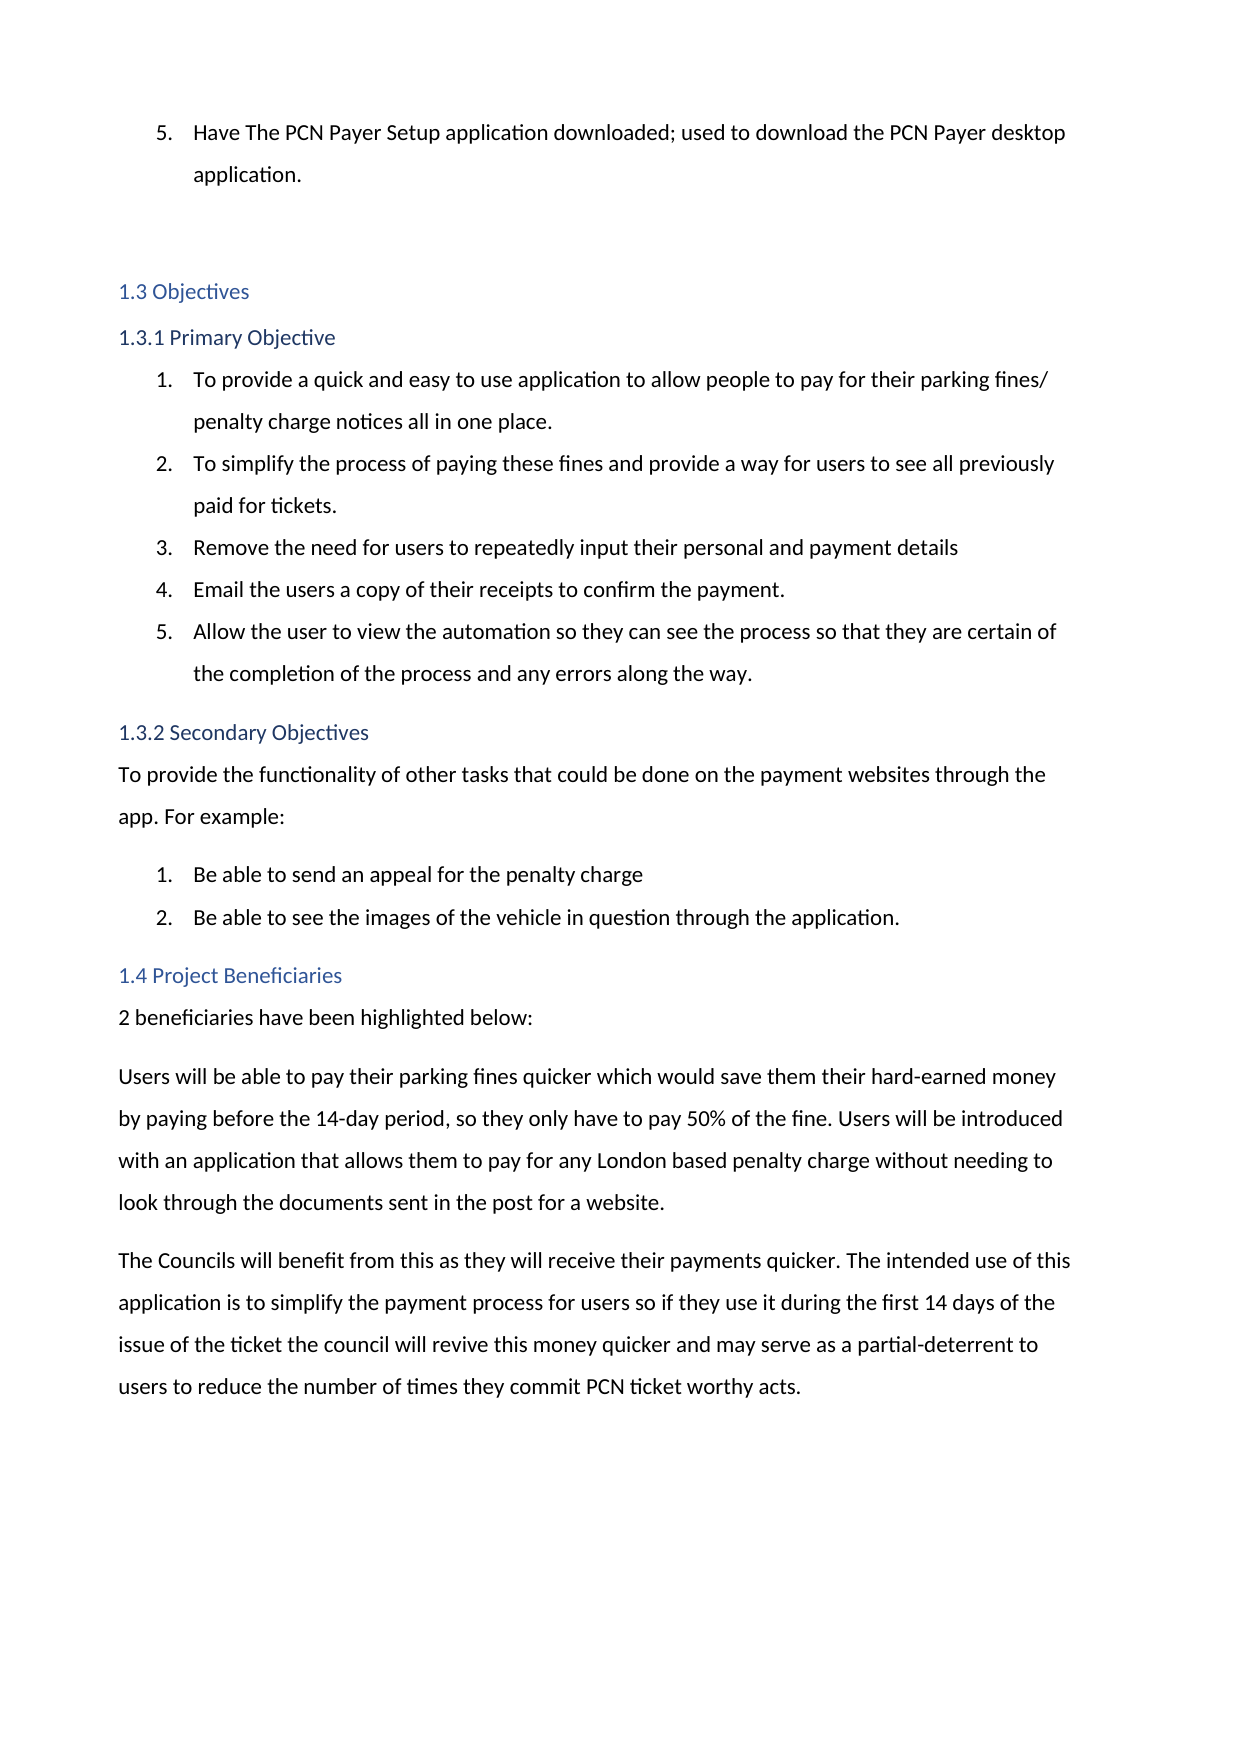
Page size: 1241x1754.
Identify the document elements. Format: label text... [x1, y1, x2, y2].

list Be able to see the images of the vehicle in question through the application. [156, 903, 1078, 931]
list Allow the user to view the automation so they can see the process so that they are certain of the completion of the process and any errors along the way. [156, 617, 1078, 687]
text 2 beneficiaries have been highlighted below: [118, 1003, 1078, 1031]
list Email the users a copy of their receipts to confirm the payment. [156, 575, 1078, 603]
list Remove the need for users to repeatedly input their personal and payment details [156, 533, 1078, 561]
subtitle 1.4 Project Beneficiaries [118, 961, 1078, 989]
list To simplify the process of paying these fines and provide a way for users to see all previously paid for tickets. [156, 449, 1078, 519]
list To provide a quick and easy to use application to allow people to pay for their parking fines/ penalty charge notices all in one place. [156, 366, 1078, 436]
text To provide the functionality of other tasks that could be done on the payment websites through the app. For example: [118, 760, 1078, 830]
text The Councils will benefit from this as they will receive their payments quicker. The intended use of this application is to simplify the payment process for users so if they use it during the first 14 days of the issue of the ticket the council will revive this money quicker and may serve as a partial-deterrent to users to reduce the number of times they commit PCN ticket worthy acts. [118, 1246, 1078, 1400]
list Be able to send an appeal for the penalty charge [156, 861, 1078, 889]
subtitle 1.3 Objectives [118, 277, 1078, 305]
subtitle 1.3.2 Secondary Objectives [118, 718, 1078, 746]
text Users will be able to pay their parking fines quicker which would save them their hard-earned money by paying before the 14-day period, so they only have to pay 50% of the fine. Users will be introduced with an application that allows them to pay for any London based penalty charge without needing to look through the documents sent in the post for a website. [118, 1062, 1078, 1216]
subtitle 1.3.1 Primary Objective [118, 323, 1078, 352]
list Have The PCN Payer Setup application downloaded; used to download the PCN Payer desktop application. [156, 118, 1078, 188]
